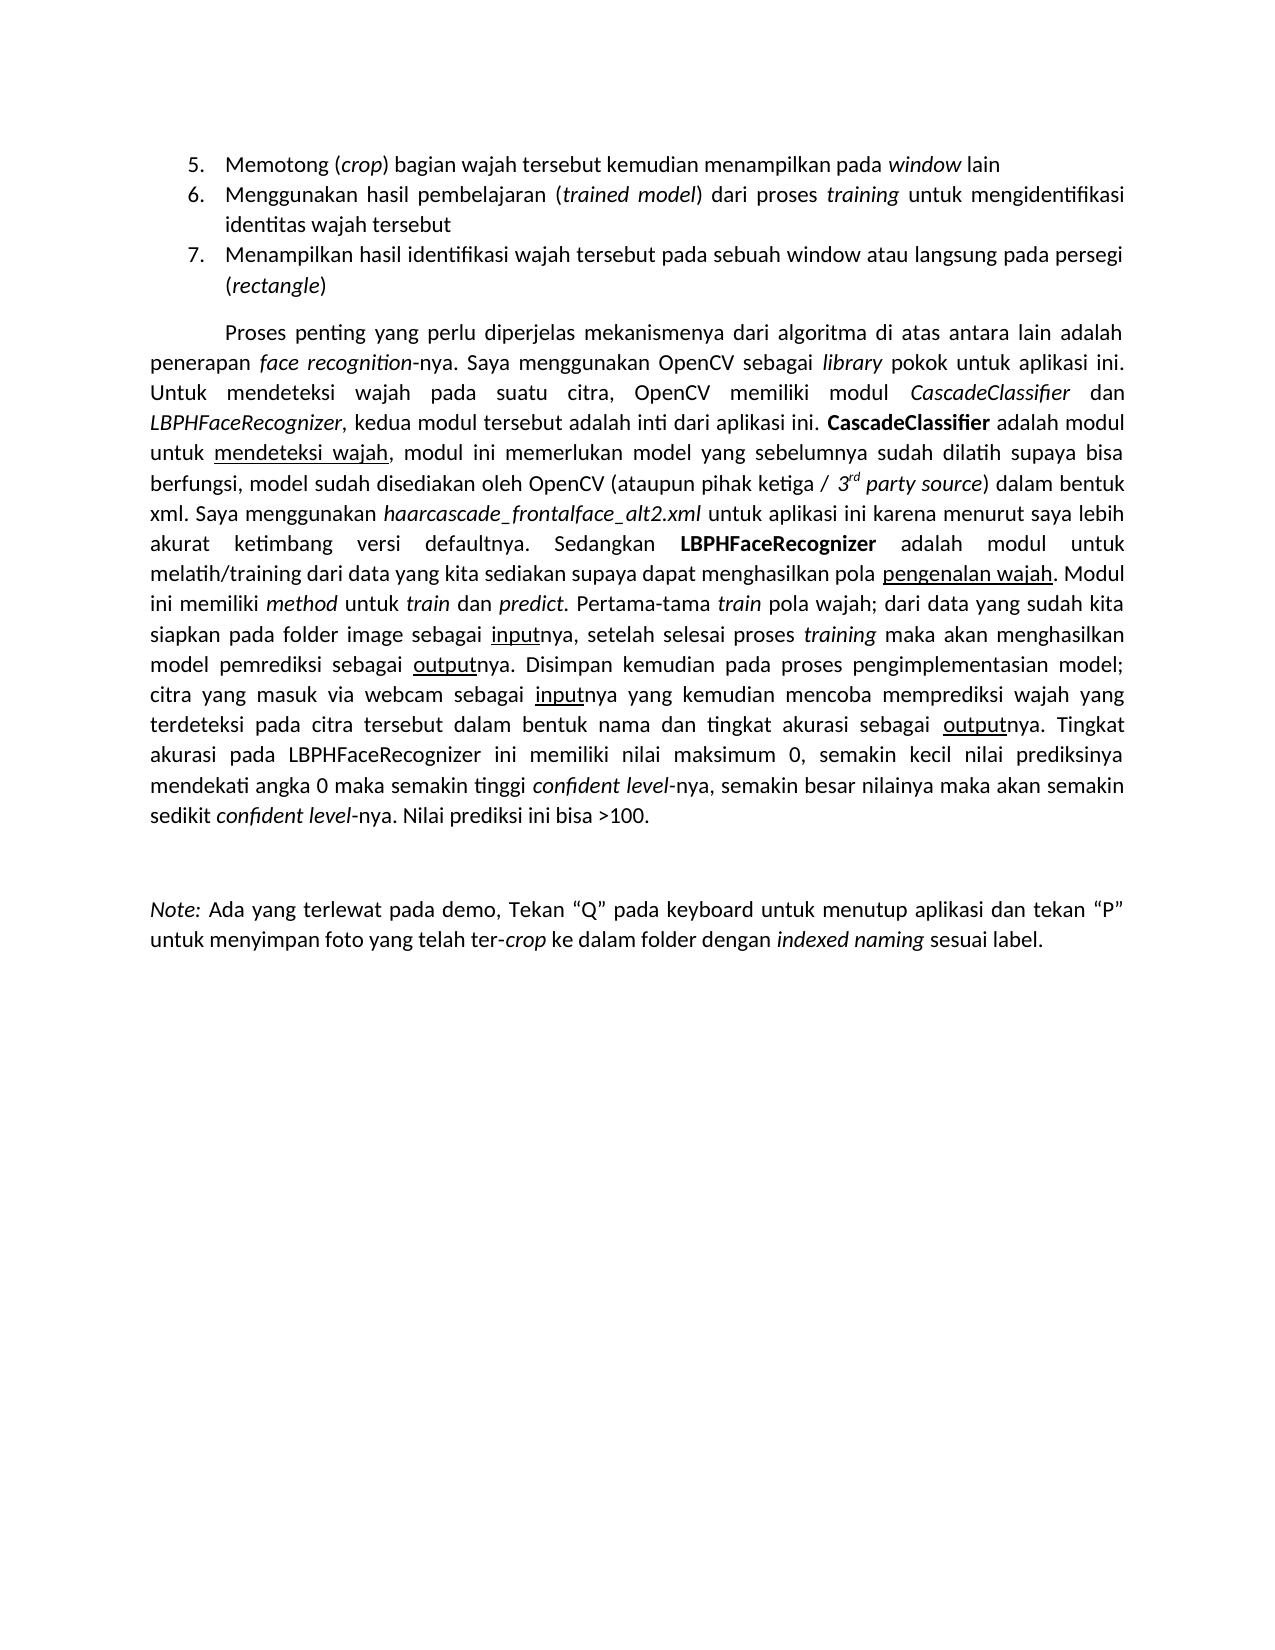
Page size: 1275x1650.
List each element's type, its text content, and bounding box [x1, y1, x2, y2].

list Memotong (crop) bagian wajah tersebut kemudian menampilkan pada window lain [187, 150, 1125, 178]
text Note: Ada yang terlewat pada demo, Tekan “Q” pada keyboard untuk menutup aplikasi dan tekan “P” untuk menyimpan foto yang telah ter-crop ke dalam folder dengan indexed naming sesuai label. [150, 895, 1125, 953]
list Menggunakan hasil pembelajaran (trained model) dari proses training untuk mengidentifikasi identitas wajah tersebut [187, 180, 1125, 238]
list Menampilkan hasil identifikasi wajah tersebut pada sebuah window atau langsung pada persegi (rectangle) [187, 241, 1125, 299]
text Proses penting yang perlu diperjelas mekanismenya dari algoritma di atas antara lain adalah penerapan face recognition-nya. Saya menggunakan OpenCV sebagai library pokok untuk aplikasi ini. Untuk mendeteksi wajah pada suatu citra, OpenCV memiliki modul CascadeClassifier dan LBPHFaceRecognizer, kedua modul tersebut adalah inti dari aplikasi ini. CascadeClassifier adalah modul untuk mendeteksi wajah, modul ini memerlukan model yang sebelumnya sudah dilatih supaya bisa berfungsi, model sudah disediakan oleh OpenCV (ataupun pihak ketiga / 3rd party source) dalam bentuk xml. Saya menggunakan haarcascade_frontalface_alt2.xml untuk aplikasi ini karena menurut saya lebih akurat ketimbang versi defaultnya. Sedangkan LBPHFaceRecognizer adalah modul untuk melatih/training dari data yang kita sediakan supaya dapat menghasilkan pola pengenalan wajah. Modul ini memiliki method untuk train dan predict. Pertama-tama train pola wajah; dari data yang sudah kita siapkan pada folder image sebagai inputnya, setelah selesai proses training maka akan menghasilkan model pemrediksi sebagai outputnya. Disimpan kemudian pada proses pengimplementasian model; citra yang masuk via webcam sebagai inputnya yang kemudian mencoba memprediksi wajah yang terdeteksi pada citra tersebut dalam bentuk nama dan tingkat akurasi sebagai outputnya. Tingkat akurasi pada LBPHFaceRecognizer ini memiliki nilai maksimum 0, semakin kecil nilai prediksinya mendekati angka 0 maka semakin tinggi confident level-nya, semakin besar nilainya maka akan semakin sedikit confident level-nya. Nilai prediksi ini bisa >100. [150, 318, 1125, 829]
